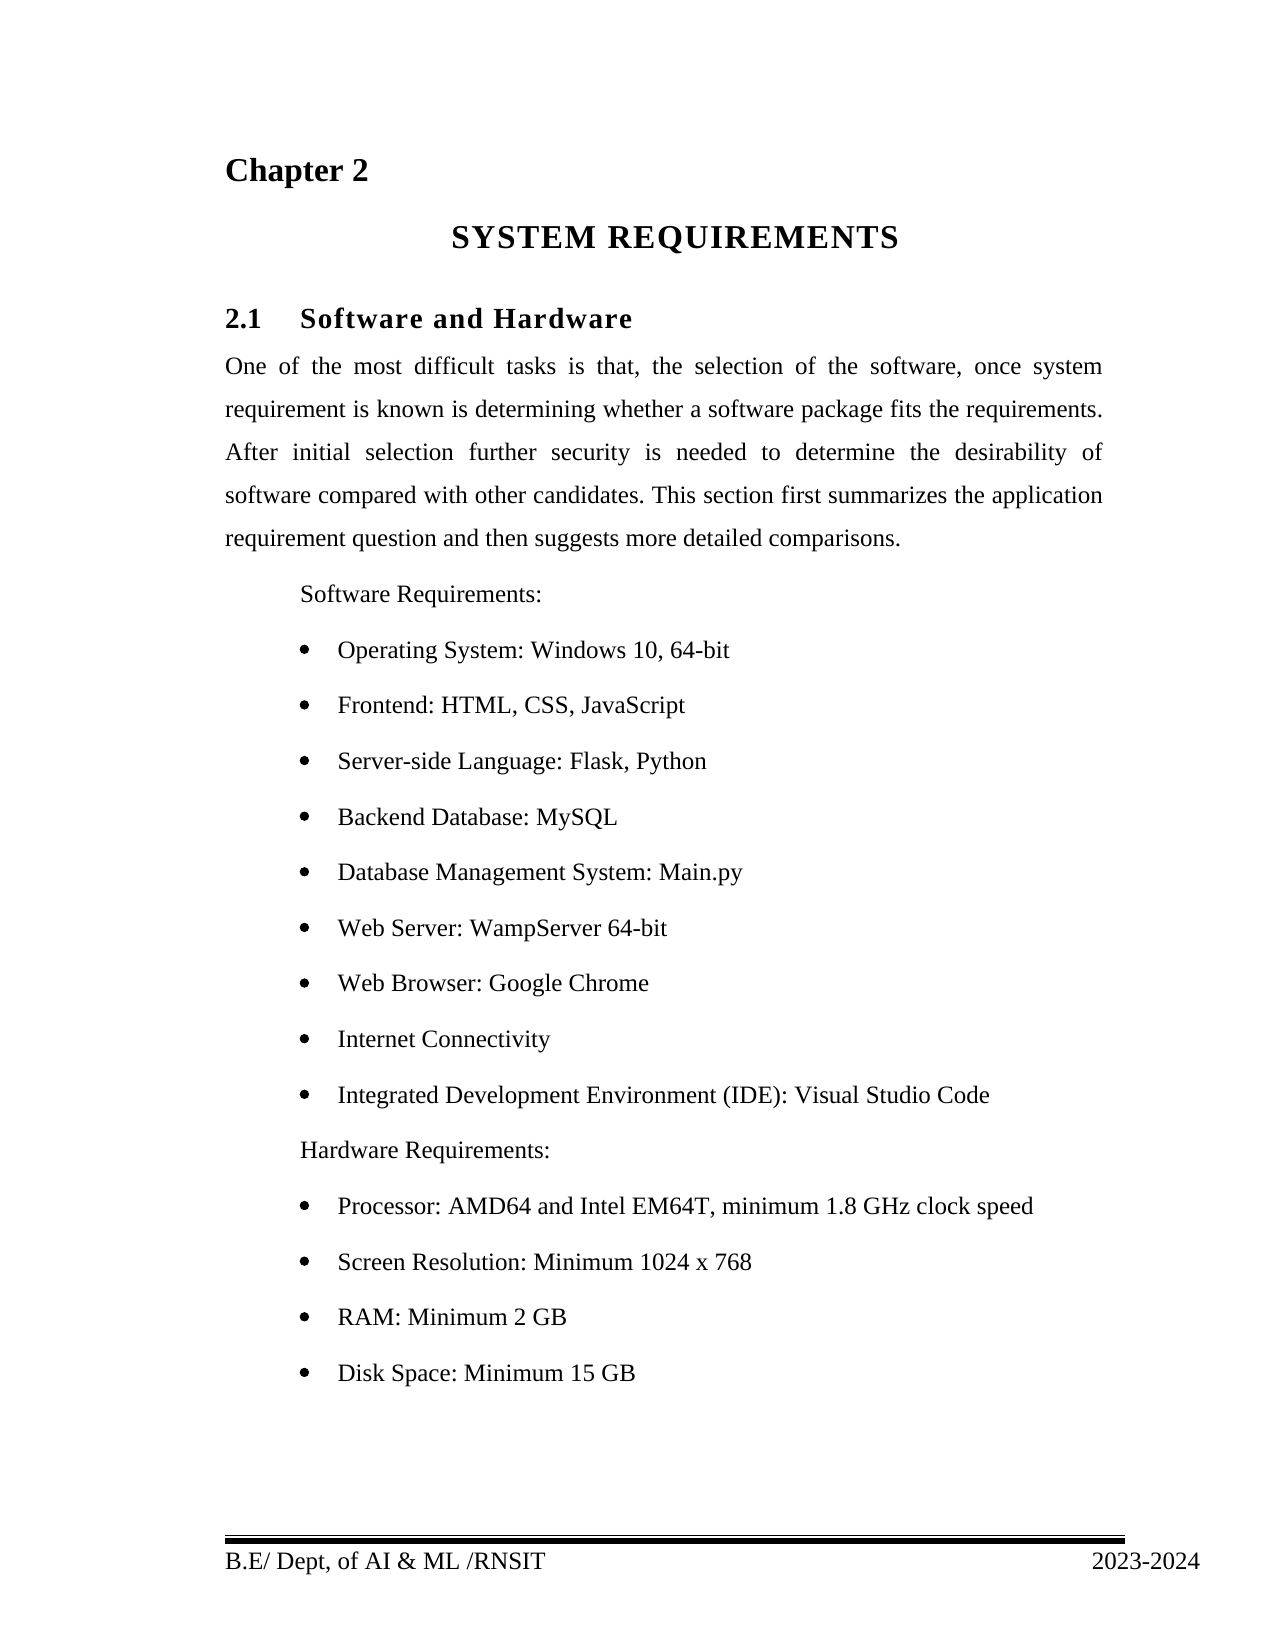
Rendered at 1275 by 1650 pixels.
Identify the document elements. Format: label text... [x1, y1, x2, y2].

list Disk Space: Minimum 15 GB [300, 1358, 1104, 1387]
subtitle SYSTEM REQUIREMENTS [225, 217, 1125, 255]
list Integrated Development Environment (IDE): Visual Studio Code [300, 1080, 1104, 1108]
list Frontend: HTML, CSS, JavaScript [300, 690, 1104, 719]
list Backend Database: MySQL [300, 802, 1104, 830]
list Web Server: WampServer 64-bit [300, 913, 1104, 942]
list RAM: Minimum 2 GB [300, 1302, 1104, 1331]
list Web Browser: Google Chrome [300, 968, 1104, 997]
list Screen Resolution: Minimum 1024 x 768 [300, 1247, 1104, 1275]
text One of the most difficult tasks is that, the selection of the software, once system requirement is known is determining whether a software package fits the requirements. After initial selection further security is needed to determine the desirability of software compared with other candidates. This section first summarizes the application requirement question and then suggests more detailed comparisons. [225, 351, 1104, 552]
text Chapter 2 [225, 150, 1125, 188]
list Database Management System: Main.py [300, 857, 1104, 886]
subtitle Software and Hardware [225, 301, 1125, 334]
list Server-side Language: Flask, Python [300, 746, 1104, 775]
list Operating System: Windows 10, 64-bit [300, 635, 1104, 663]
text Hardware Requirements: [300, 1135, 1104, 1164]
text Software Requirements: [300, 579, 1104, 608]
list Processor: AMD64 and Intel EM64T, minimum 1.8 GHz clock speed [300, 1191, 1104, 1220]
list Internet Connectivity [300, 1024, 1104, 1053]
